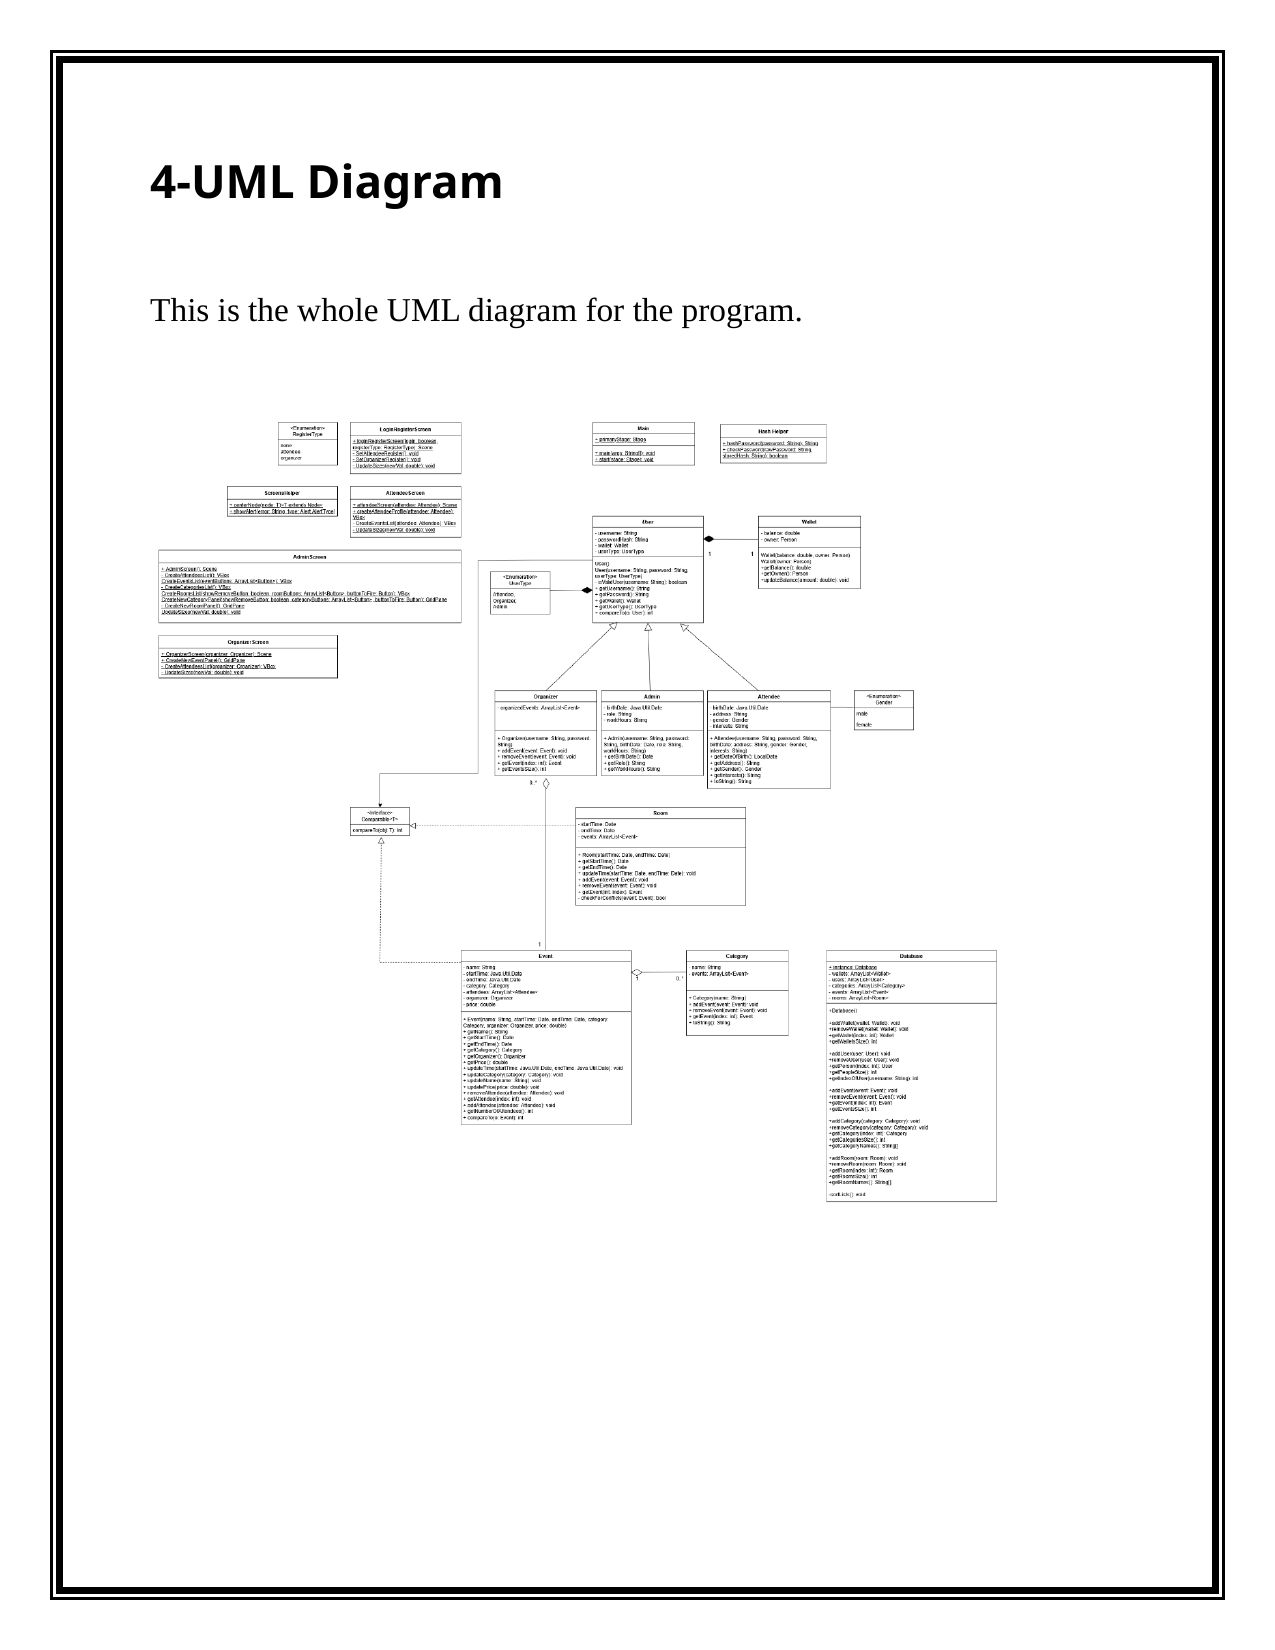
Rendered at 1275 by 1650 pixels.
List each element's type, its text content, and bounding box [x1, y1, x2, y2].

text This is the whole UML diagram for the program. [150, 291, 1125, 329]
picture [150, 412, 1005, 1211]
subtitle 4-UML Diagram [150, 150, 1125, 212]
